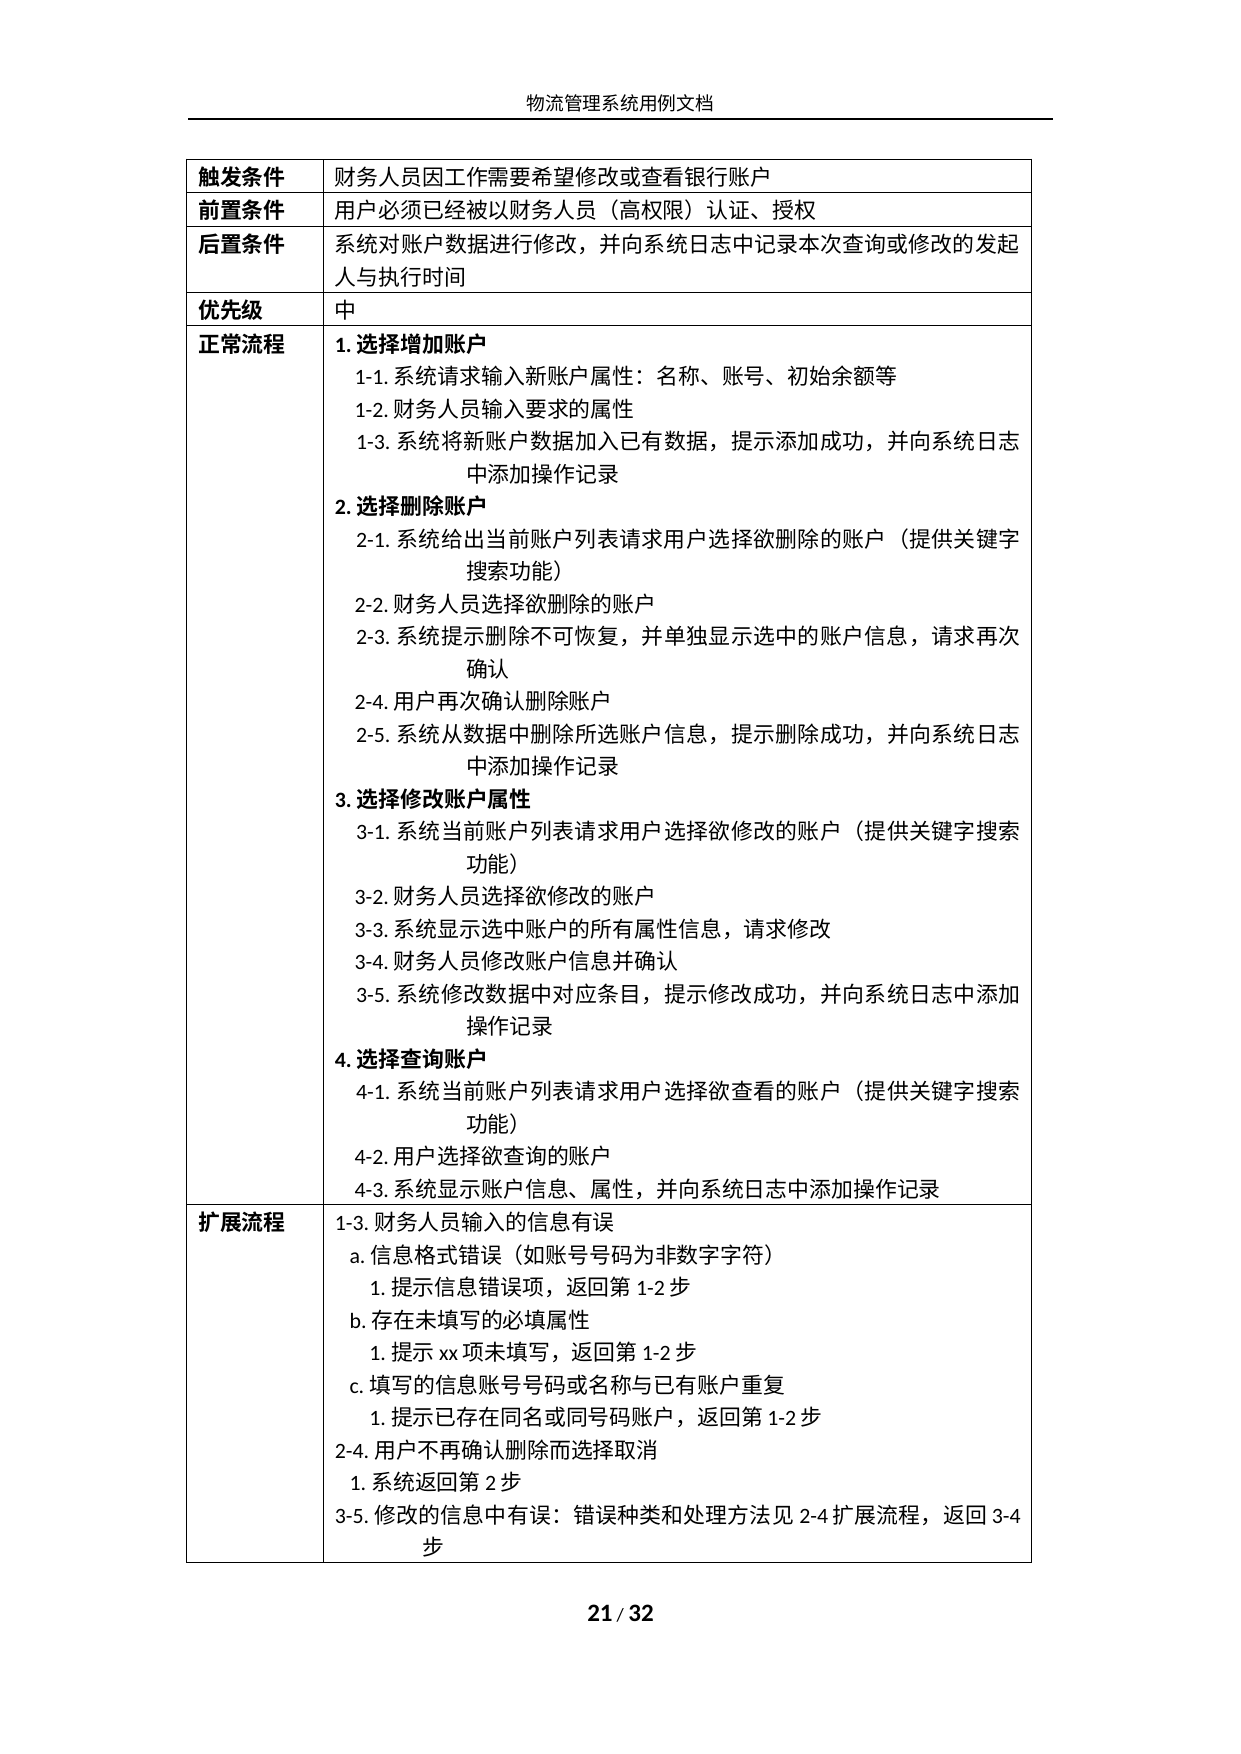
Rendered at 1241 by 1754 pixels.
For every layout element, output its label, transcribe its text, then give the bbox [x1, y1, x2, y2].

table_cell 1. 选择增加账户 1-1. 系统请求输入新账户属性：名称、账号、初始余额等 1-2. 财务人员输入要求的属性 1-3. 系统将新账户数据加入已有数据，提示添加成功，并向系统日志中添加操作记录 2. 选择删除账户 2-1. 系统给出当前账户列表请求用户选择欲删除的账户（提供关键字搜索功能） 2-2. 财务人员选择欲删除的账户 2-3. 系统提示删除不可恢复，并单独显示选中的账户信息，请求再次确认 2-4. 用户再次确认删除账户 2-5. 系统从数据中删除所选账户信息，提示删除成功，并向系统日志中添加操作记录 3. 选择修改账户属性 3-1. 系统当前账户列表请求用户选择欲修改的账户（提供关键字搜索功能） 3-2. 财务人员选择欲修改的账户 3-3. 系统显示选中账户的所有属性信息，请求修改 3-4. 财务人员修改账户信息并确认 3-5. 系统修改数据中对应条目，提示修改成功，并向系统日志中添加操作记录 4. 选择查询账户 4-1. 系统当前账户列表请求用户选择欲查看的账户（提供关键字搜索功能） 4-2. 用户选择欲查询的账户 4-3. 系统显示账户信息、属性，并向系统日志中添加操作记录 [324, 326, 1031, 1204]
table_cell 正常流程 [187, 326, 323, 1204]
table_cell 扩展流程 [187, 1205, 323, 1562]
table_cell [324, 1205, 1031, 1562]
table_cell 系统对账户数据进行修改，并向系统日志中记录本次查询或修改的发起人与执行时间 [324, 227, 1031, 292]
table_cell 用户必须已经被以财务人员（高权限）认证、授权 [324, 193, 1031, 226]
table_cell 中 [324, 293, 1031, 325]
table_cell 优先级 [187, 293, 323, 325]
table_cell 财务人员因工作需要希望修改或查看银行账户 [324, 160, 1031, 192]
table_cell 前置条件 [187, 193, 323, 226]
table_cell 后置条件 [187, 227, 323, 292]
table_cell 触发条件 [187, 160, 323, 192]
